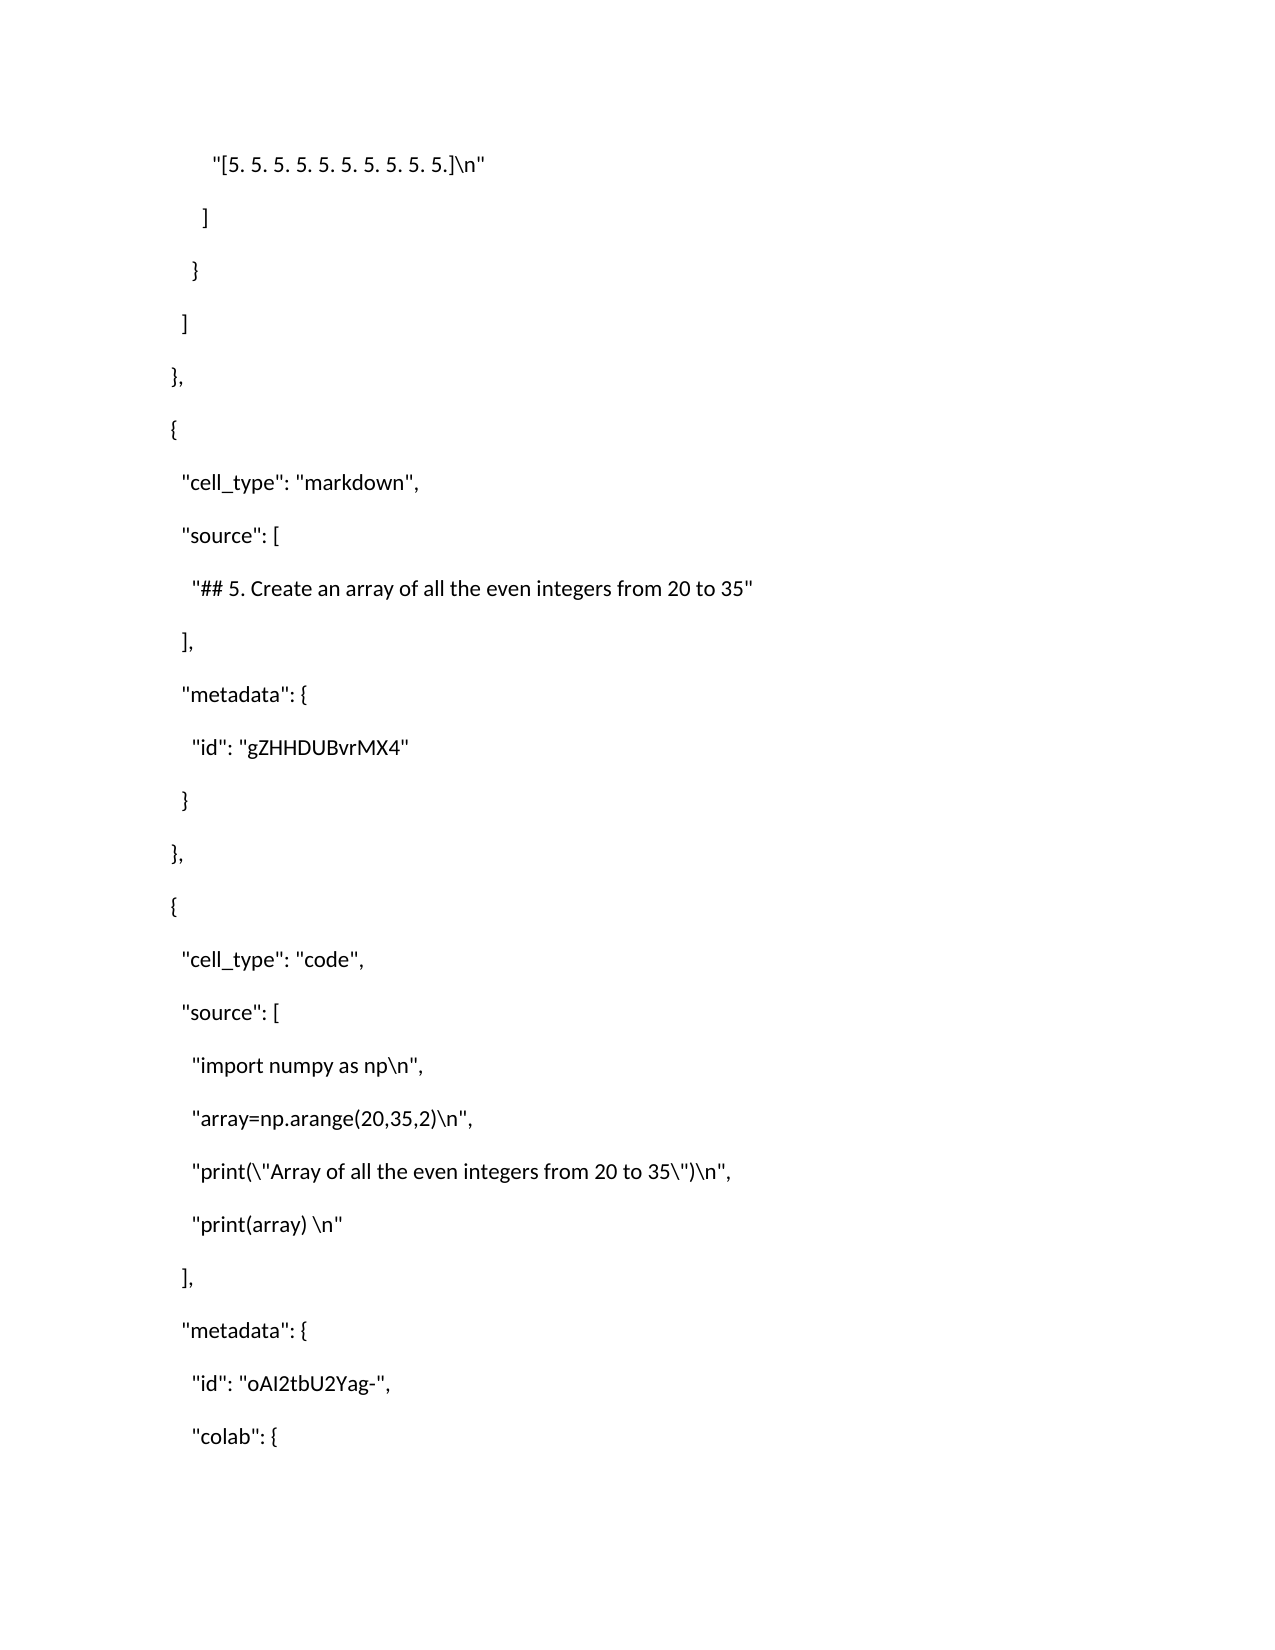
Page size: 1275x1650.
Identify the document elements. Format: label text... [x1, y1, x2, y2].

text "colab": { [150, 1422, 1125, 1451]
text "[5. 5. 5. 5. 5. 5. 5. 5. 5. 5.]\n" [150, 150, 1125, 178]
text ], [150, 1263, 1125, 1291]
text { [150, 415, 1125, 443]
text "metadata": { [150, 1316, 1125, 1344]
text "cell_type": "markdown", [150, 468, 1125, 496]
text }, [150, 362, 1125, 390]
text "import numpy as np\n", [150, 1051, 1125, 1079]
text "print(array) \n" [150, 1210, 1125, 1238]
text { [150, 892, 1125, 920]
text "print(\"Array of all the even integers from 20 to 35\")\n", [150, 1157, 1125, 1185]
text "source": [ [150, 521, 1125, 549]
text "id": "gZHHDUBvrMX4" [150, 733, 1125, 761]
text ], [150, 627, 1125, 655]
text ] [150, 309, 1125, 337]
text "id": "oAI2tbU2Yag-", [150, 1369, 1125, 1397]
text } [150, 786, 1125, 814]
text }, [150, 839, 1125, 867]
text "## 5. Create an array of all the even integers from 20 to 35" [150, 574, 1125, 602]
text "cell_type": "code", [150, 945, 1125, 973]
text "metadata": { [150, 680, 1125, 708]
text } [150, 256, 1125, 284]
text "array=np.arange(20,35,2)\n", [150, 1104, 1125, 1132]
text "source": [ [150, 998, 1125, 1026]
text ] [150, 203, 1125, 231]
